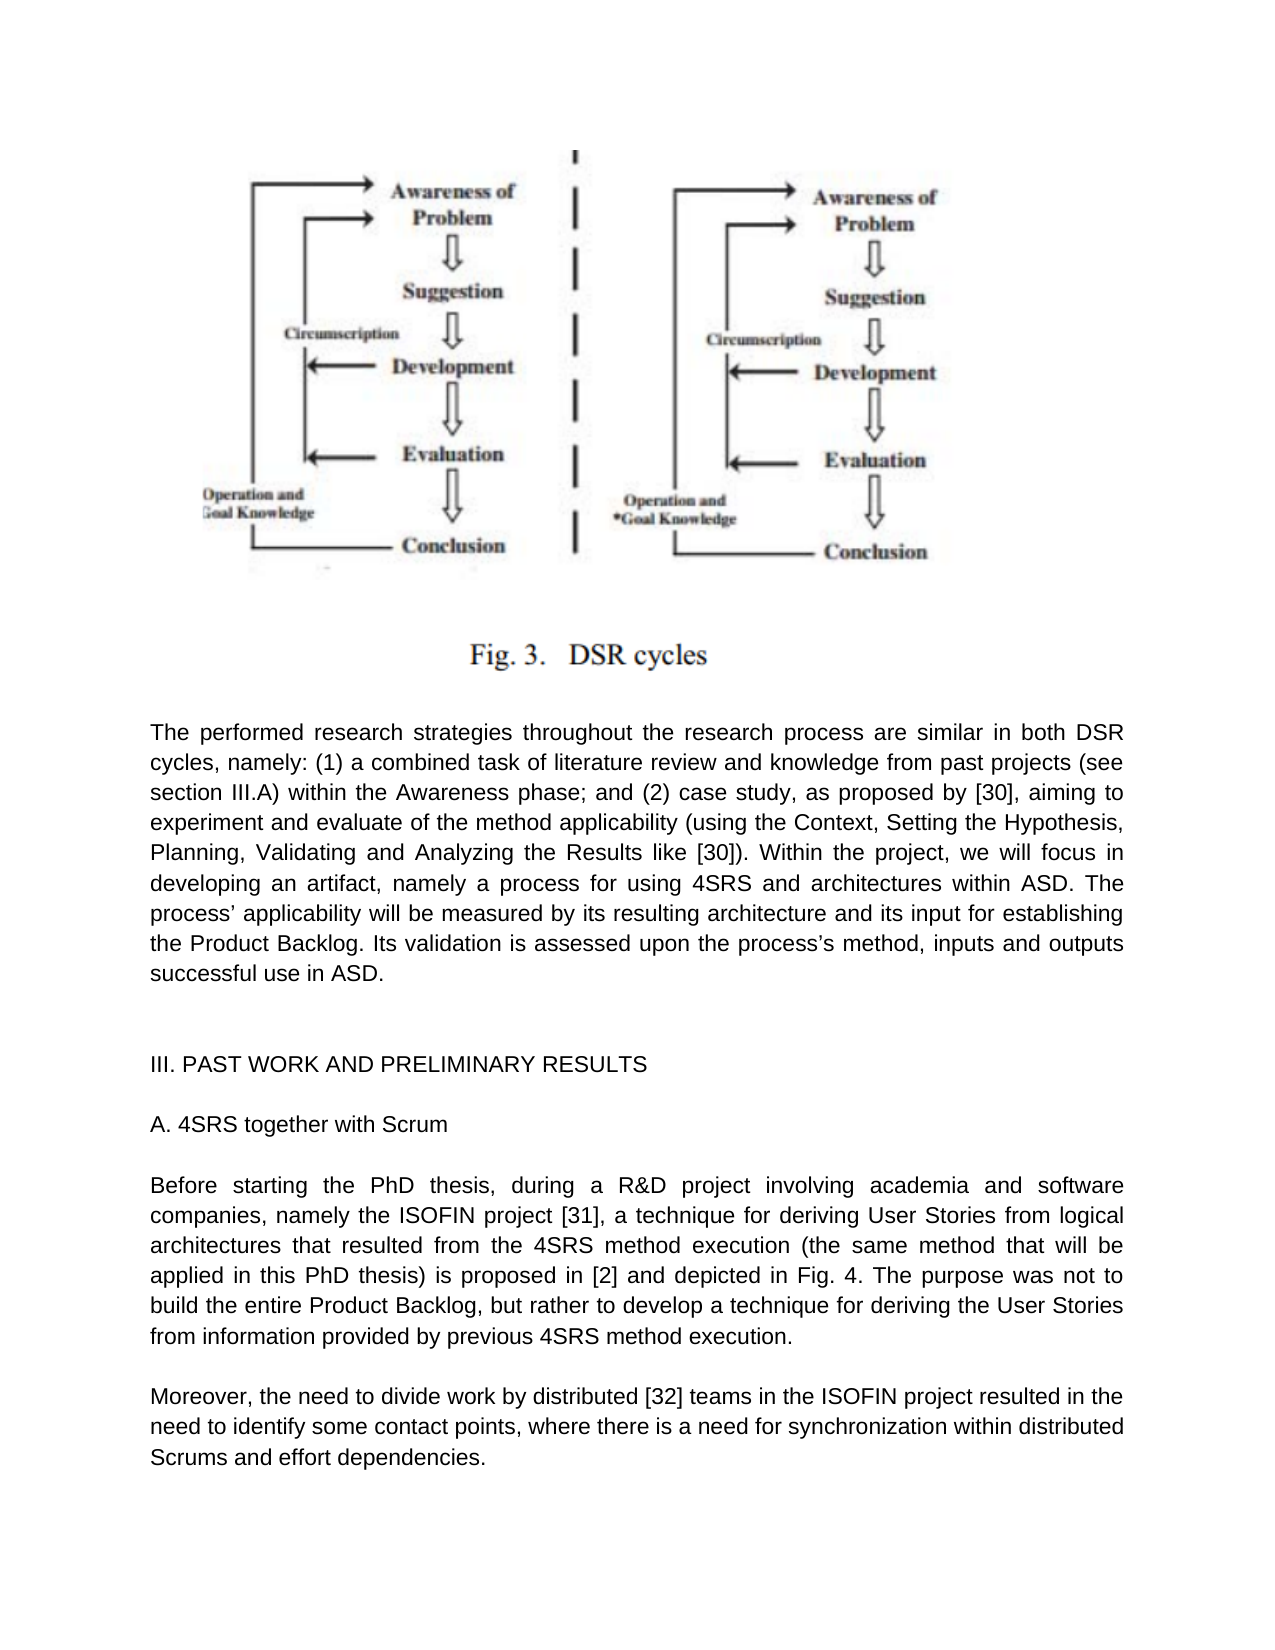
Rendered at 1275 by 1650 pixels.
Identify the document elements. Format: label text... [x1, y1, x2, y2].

text A. 4SRS together with Scrum [150, 1111, 1125, 1137]
text III. PAST WORK AND PRELIMINARY RESULTS [150, 1051, 1125, 1077]
text Moreover, the need to divide work by distributed [32] teams in the ISOFIN project resulted in the need to identify some contact points, where there is a need for synchronization within distributed Scrums and effort dependencies. [150, 1383, 1125, 1470]
text Before starting the PhD thesis, during a R&D project involving academia and software companies, namely the ISOFIN project [31], a technique for deriving User Stories from logical architectures that resulted from the 4SRS method execution (the same method that will be applied in this PhD thesis) is proposed in [2] and depicted in Fig. 4. The purpose was not to build the entire Product Backlog, but rather to develop a technique for deriving the User Stories from information provided by previous 4SRS method execution. [150, 1172, 1125, 1349]
text The performed research strategies throughout the research process are similar in both DSR cycles, namely: (1) a combined task of literature review and knowledge from past projects (see section III.A) within the Awareness phase; and (2) case study, as proposed by [30], aiming to experiment and evaluate of the method applicability (using the Context, Setting the Hypothesis, Planning, Validating and Analyzing the Results like [30]). Within the project, we will focus in developing an artifact, namely a process for using 4SRS and architectures within ASD. The process’ applicability will be measured by its resulting architecture and its input for establishing the Product Backlog. Its validation is assessed upon the process’s method, inputs and outputs successful use in ASD. [150, 718, 1125, 986]
picture [150, 150, 966, 685]
